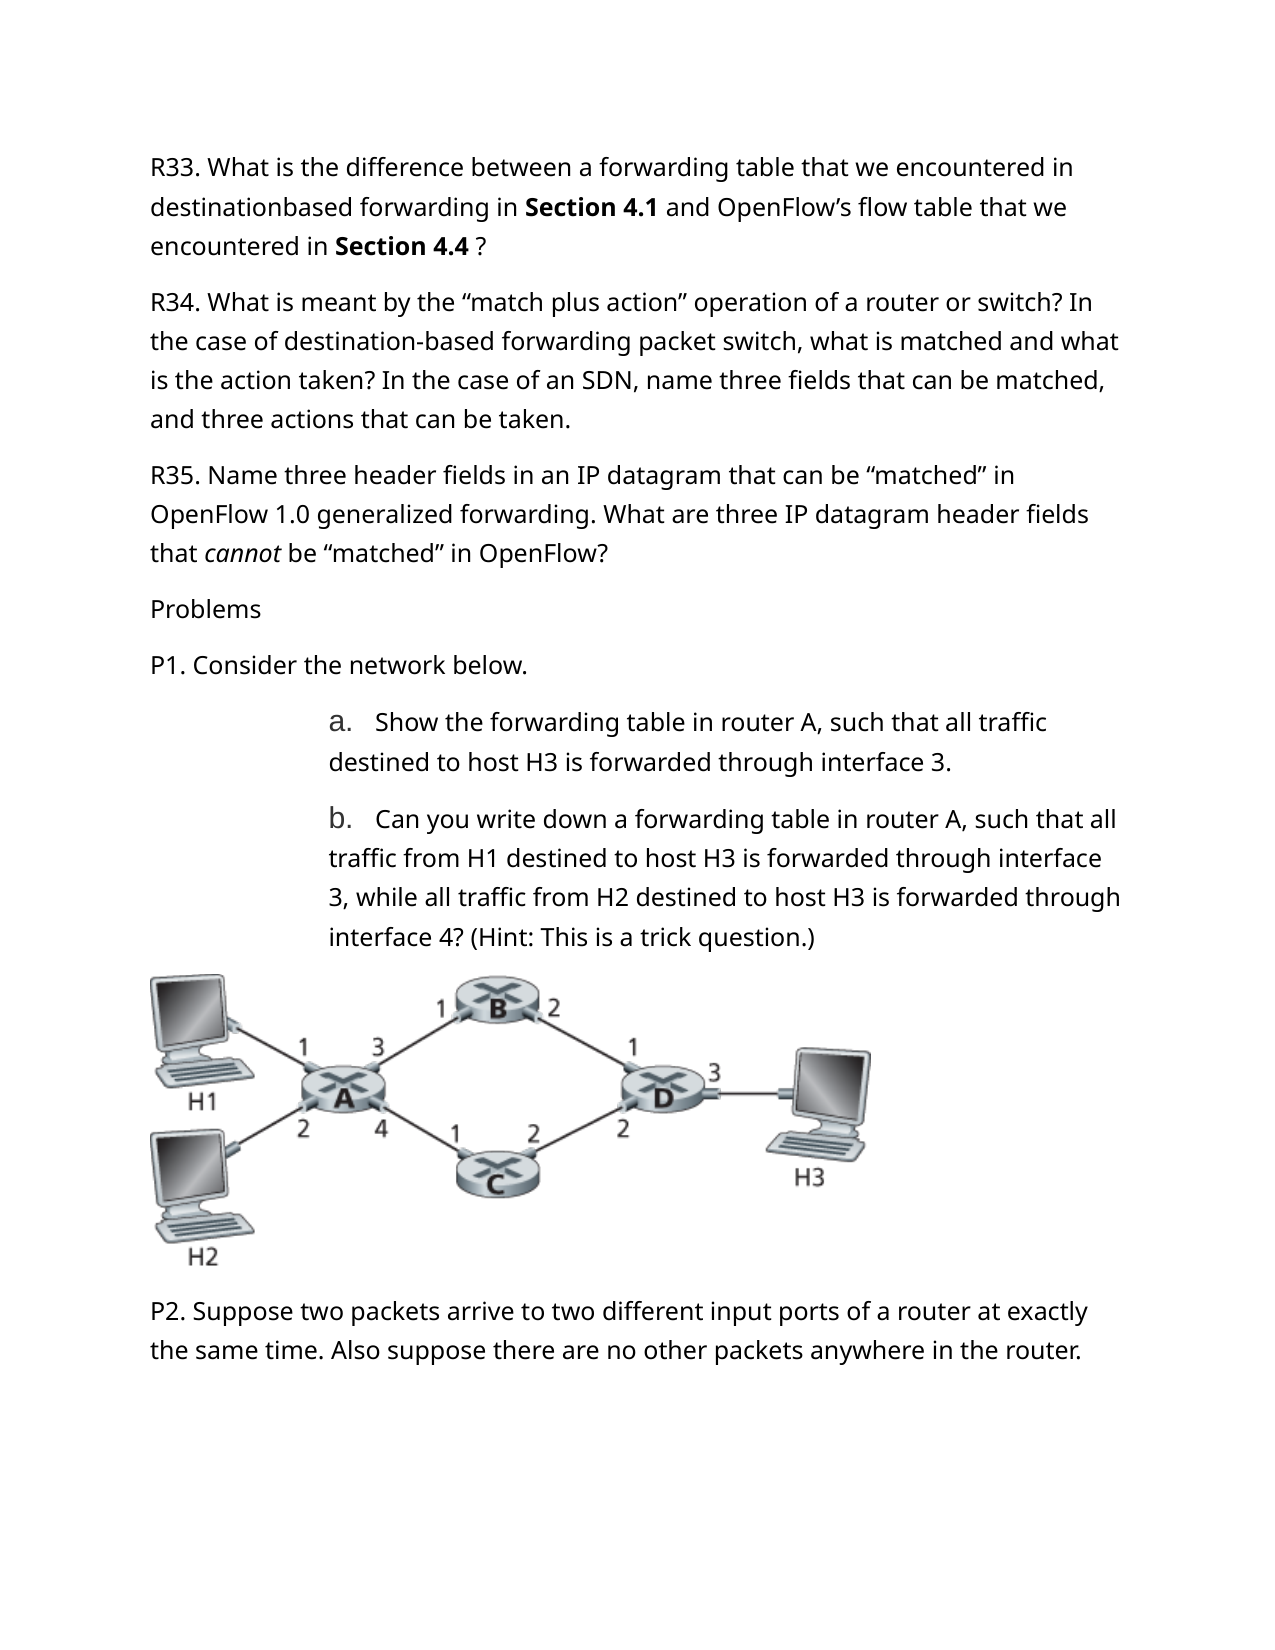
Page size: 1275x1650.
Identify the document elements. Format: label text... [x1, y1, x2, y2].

text R35. Name three header fields in an IP datagram that can be “matched” in OpenFlow 1.0 generalized forwarding. What are three IP datagram header fields that cannot be “matched” in OpenFlow? [150, 457, 1125, 570]
text Problems [150, 592, 1125, 626]
text R34. What is meant by the “match plus action” operation of a router or switch? In the case of destination-based forwarding packet switch, what is matched and what is the action taken? In the case of an SDN, name three fields that can be matched, and three actions that can be taken. [150, 284, 1125, 436]
list Can you write down a forwarding table in router A, such that all traffic from H1 destined to host H3 is forwarded through interface 3, while all traffic from H2 destined to host H3 is forwarded through interface 4? (Hint: This is a trick question.) [328, 800, 1125, 953]
text P2. Suppose two packets arrive to two different input ports of a router at exactly the same time. Also suppose there are no other packets anywhere in the router. [150, 1294, 1125, 1367]
picture [150, 974, 871, 1272]
list Show the forwarding table in router A, such that all traffic destined to host H3 is forwarded through interface 3. [328, 703, 1125, 778]
text R33. What is the difference between a forwarding table that we encountered in destinationbased forwarding in Section 4.1 and OpenFlow’s flow table that we encountered in Section 4.4 ? [150, 150, 1125, 262]
text P1. Consider the network below. [150, 647, 1125, 682]
